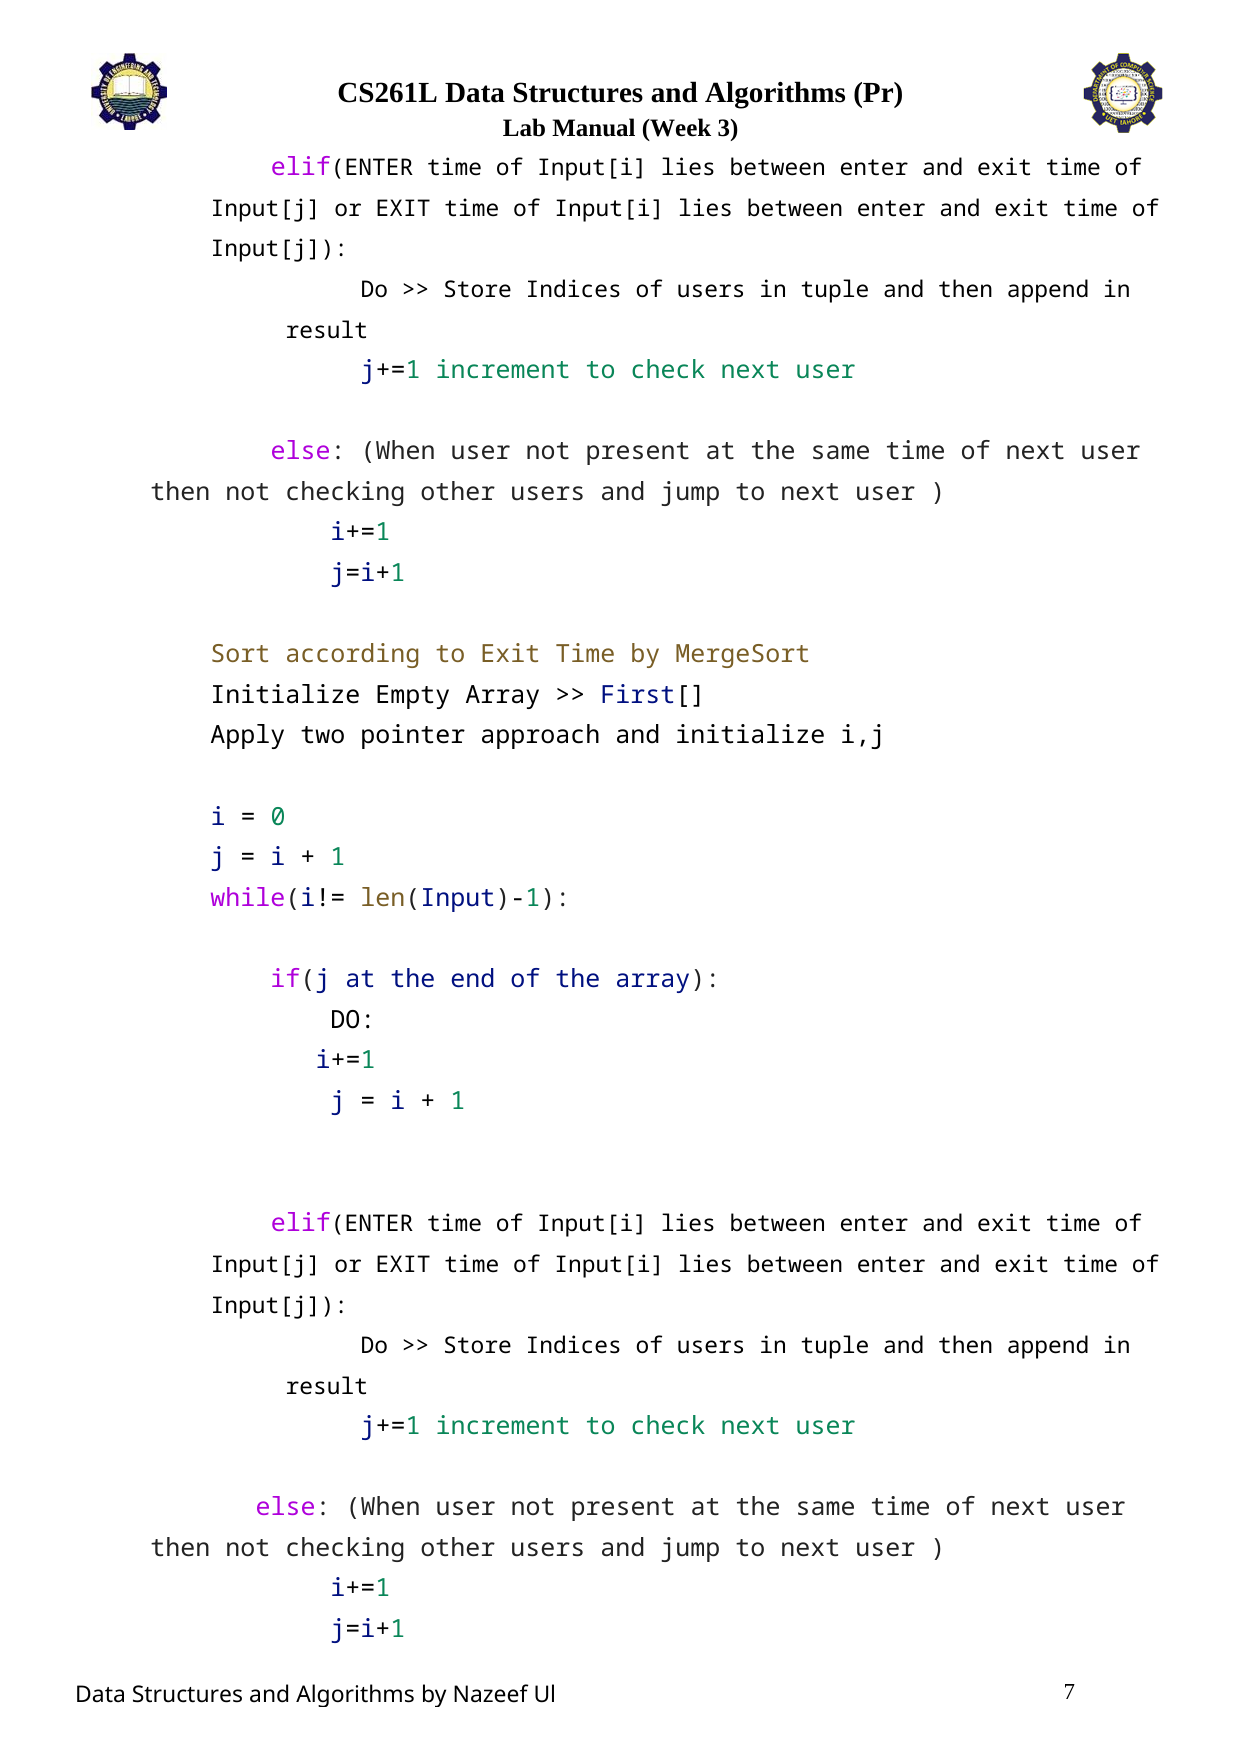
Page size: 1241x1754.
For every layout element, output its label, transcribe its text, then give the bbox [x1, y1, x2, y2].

text Initialize Empty Array >> First[] [150, 670, 1180, 710]
text Sort according to Exit Time by MergeSort [150, 629, 1180, 670]
text j+=1 increment to check next user [150, 345, 1180, 385]
text while(i!= len(Input)-1): [150, 873, 1180, 913]
text else: (When user not present at the same time of next user then not checking other users and jump to next user ) [150, 1482, 1180, 1563]
text i = 0 [150, 792, 1180, 832]
text j = i + 1 [150, 832, 1180, 873]
text j = i + 1 [150, 1076, 1180, 1117]
text elif(ENTER time of Input[i] lies between enter and exit time of Input[j] or EXIT time of Input[i] lies between enter and exit time of Input[j]): [210, 1198, 1180, 1320]
text i+=1 [60, 1035, 1180, 1076]
text Do >> Store Indices of users in tuple and then append in result [285, 263, 1180, 345]
text else: (When user not present at the same time of next user then not checking other users and jump to next user ) [150, 426, 1180, 507]
text j+=1 increment to check next user [150, 1401, 1180, 1442]
picture [91, 53, 167, 130]
text j=i+1 [150, 1604, 1180, 1645]
text DO: [150, 995, 1180, 1035]
text j=i+1 [150, 548, 1180, 588]
picture [1083, 53, 1163, 133]
text Apply two pointer approach and initialize i,j [150, 710, 1180, 751]
text Do >> Store Indices of users in tuple and then append in result [285, 1320, 1180, 1401]
text elif(ENTER time of Input[i] lies between enter and exit time of Input[j] or EXIT time of Input[i] lies between enter and exit time of Input[j]): [210, 142, 1180, 263]
text i+=1 [150, 1563, 1180, 1604]
text i+=1 [150, 507, 1180, 548]
text if(j at the end of the array): [150, 954, 1180, 995]
